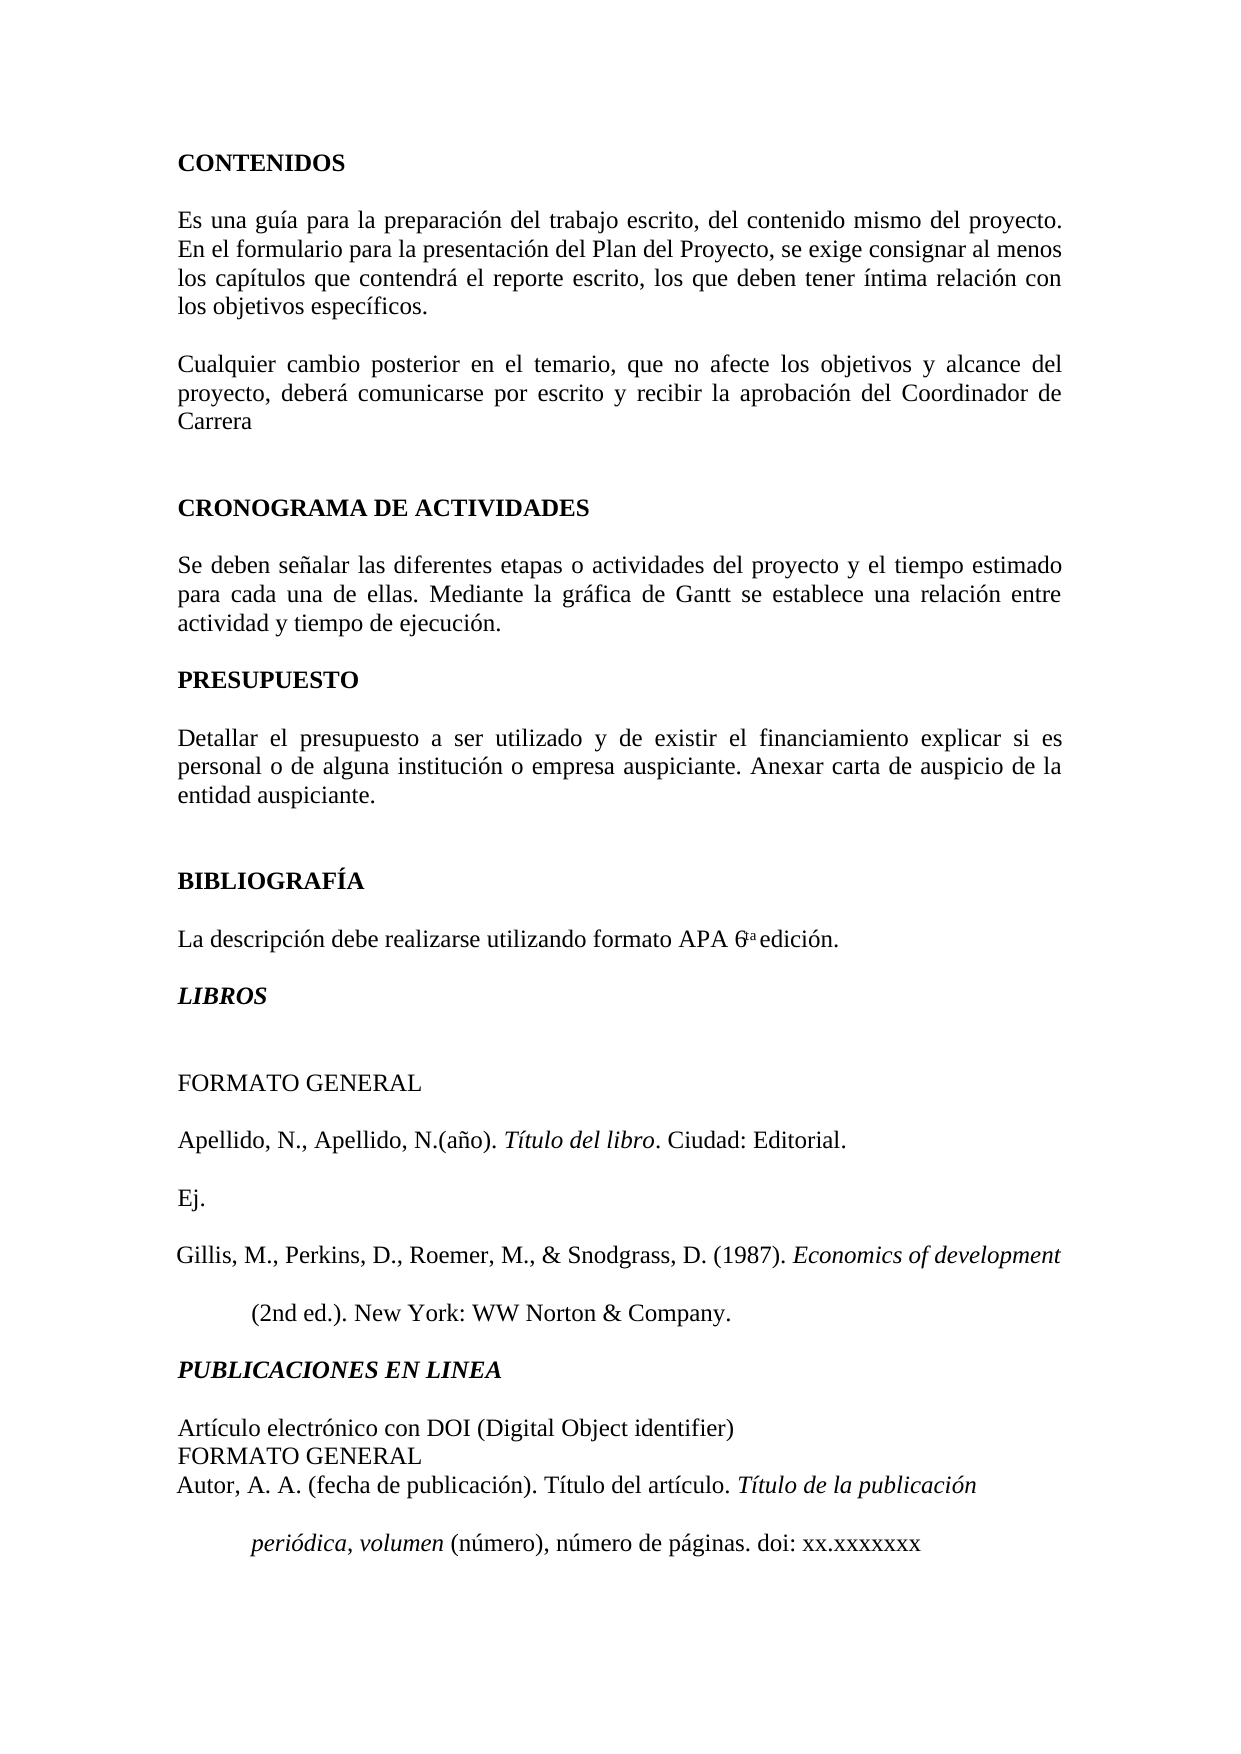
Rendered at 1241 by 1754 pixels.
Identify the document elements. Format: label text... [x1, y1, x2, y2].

text Se deben señalar las diferentes etapas o actividades del proyecto y el tiempo estimado para cada una de ellas. Mediante la gráfica de Gantt se establece una relación entre actividad y tiempo de ejecución. [177, 550, 1063, 636]
text Cualquier cambio posterior en el temario, que no afecte los objetivos y alcance del proyecto, deberá comunicarse por escrito y recibir la aprobación del Coordinador de Carrera [177, 349, 1063, 435]
subtitle CRONOGRAMA DE ACTIVIDADES [177, 493, 1063, 521]
text Detallar el presupuesto a ser utilizado y de existir el financiamiento explicar si es personal o de alguna institución o empresa auspiciante. Anexar carta de auspicio de la entidad auspiciante. [177, 723, 1063, 809]
subtitle BIBLIOGRAFÍA [177, 866, 1063, 895]
text FORMATO GENERAL [177, 1441, 1063, 1470]
text FORMATO GENERAL [177, 1068, 1063, 1096]
subtitle CONTENIDOS [177, 148, 1063, 176]
text Artículo electrónico con DOI (Digital Object identifier) [177, 1413, 1063, 1441]
text Ej. [177, 1183, 1063, 1211]
subtitle PUBLICACIONES EN LINEA [177, 1355, 1063, 1384]
text Gillis, M., Perkins, D., Roemer, M., & Snodgrass, D. (1987). Economics of development (2nd ed.). New York: WW Norton & Company. [176, 1240, 1063, 1326]
text La descripción debe realizarse utilizando formato APA 6ͭ ͣ edición. [177, 924, 1063, 953]
subtitle LIBROS [177, 981, 1063, 1010]
subtitle PRESUPUESTO [177, 665, 1063, 694]
text Apellido, N., Apellido, N.(año). Título del libro. Ciudad: Editorial. [177, 1125, 1063, 1154]
text Autor, A. A. (fecha de publicación). Título del artículo. Título de la publicación periódica, volumen (número), número de páginas. doi: xx.xxxxxxx [176, 1470, 1063, 1556]
text Es una guía para la preparación del trabajo escrito, del contenido mismo del proyecto. En el formulario para la presentación del Plan del Proyecto, se exige consignar al menos los capítulos que contendrá el reporte escrito, los que deben tener íntima relación con los objetivos específicos. [177, 205, 1063, 320]
